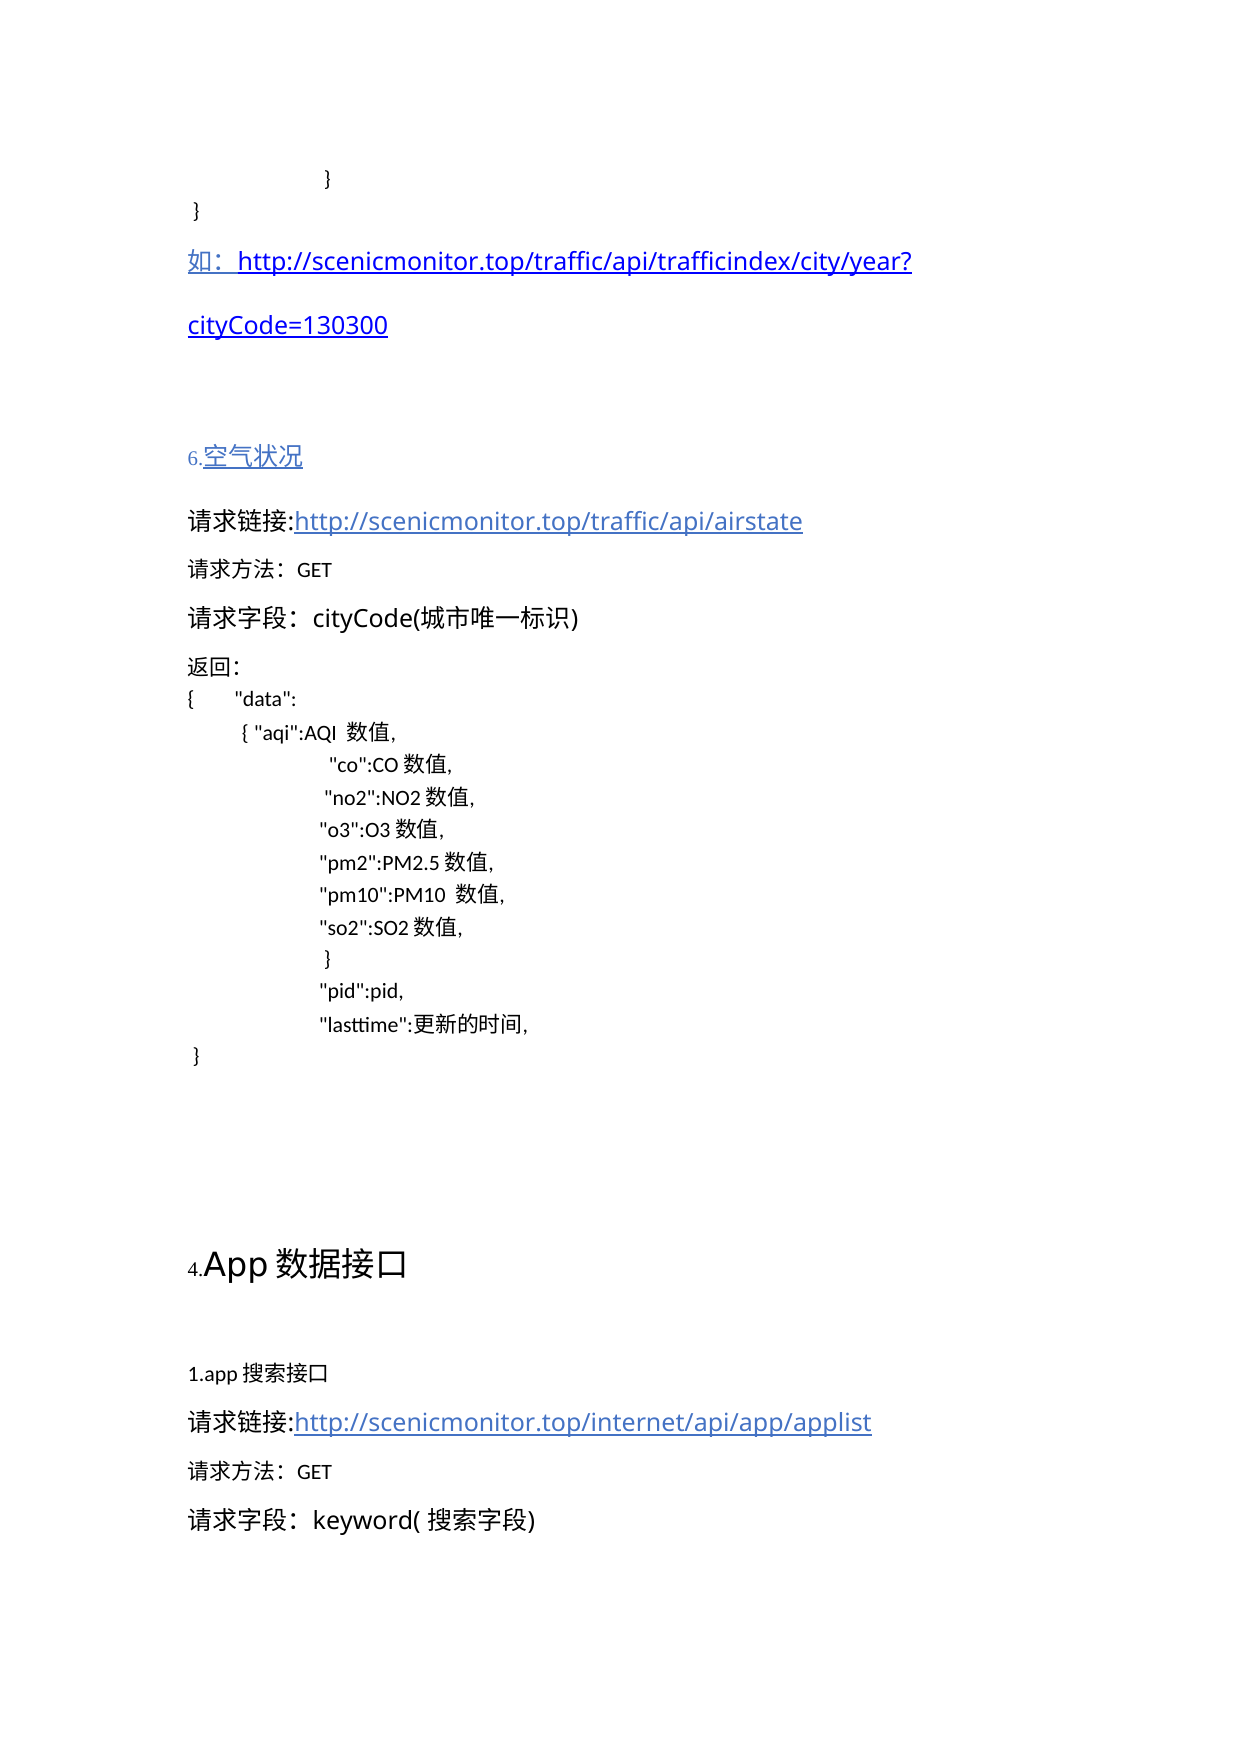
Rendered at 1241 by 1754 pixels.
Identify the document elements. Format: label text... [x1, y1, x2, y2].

list app搜索接口 [187, 1356, 1053, 1388]
list { "data": [187, 682, 1053, 714]
list 请求链接:http://scenicmonitor.top/traffic/api/airstate [187, 487, 1053, 552]
list 返回： [187, 649, 1053, 682]
list 请求方法：GET [187, 1453, 1053, 1486]
list "so2":SO2数值, [275, 909, 1053, 942]
list 如：http://scenicmonitor.top/traffic/api/trafficindex/city/year?cityCode=130300 [187, 227, 1053, 357]
list "pm10":PM10 数值, [275, 877, 1053, 909]
list 请求方法：GET [187, 552, 1053, 584]
list "co":CO数值, [275, 747, 1053, 779]
list 空气状况 [187, 422, 1053, 487]
list "o3":O3数值, [275, 812, 1053, 844]
list 请求链接:http://scenicmonitor.top/internet/api/app/applist [187, 1388, 1053, 1453]
list "no2":NO2数值, [275, 779, 1053, 812]
list "lasttime":更新的时间, [275, 1007, 1053, 1039]
list } [275, 942, 1053, 974]
list "pid":pid, [275, 974, 1053, 1007]
list "pm2":PM2.5数值, [275, 844, 1053, 877]
list 请求字段：keyword( 搜索字段) [187, 1486, 1053, 1551]
list } [275, 162, 1053, 194]
list } [187, 1039, 1053, 1072]
list } [187, 194, 1053, 227]
list 请求字段：cityCode(城市唯一标识) [187, 584, 1053, 649]
subtitle App数据接口 [187, 1229, 1053, 1294]
list { "aqi":AQI 数值, [187, 714, 1053, 747]
